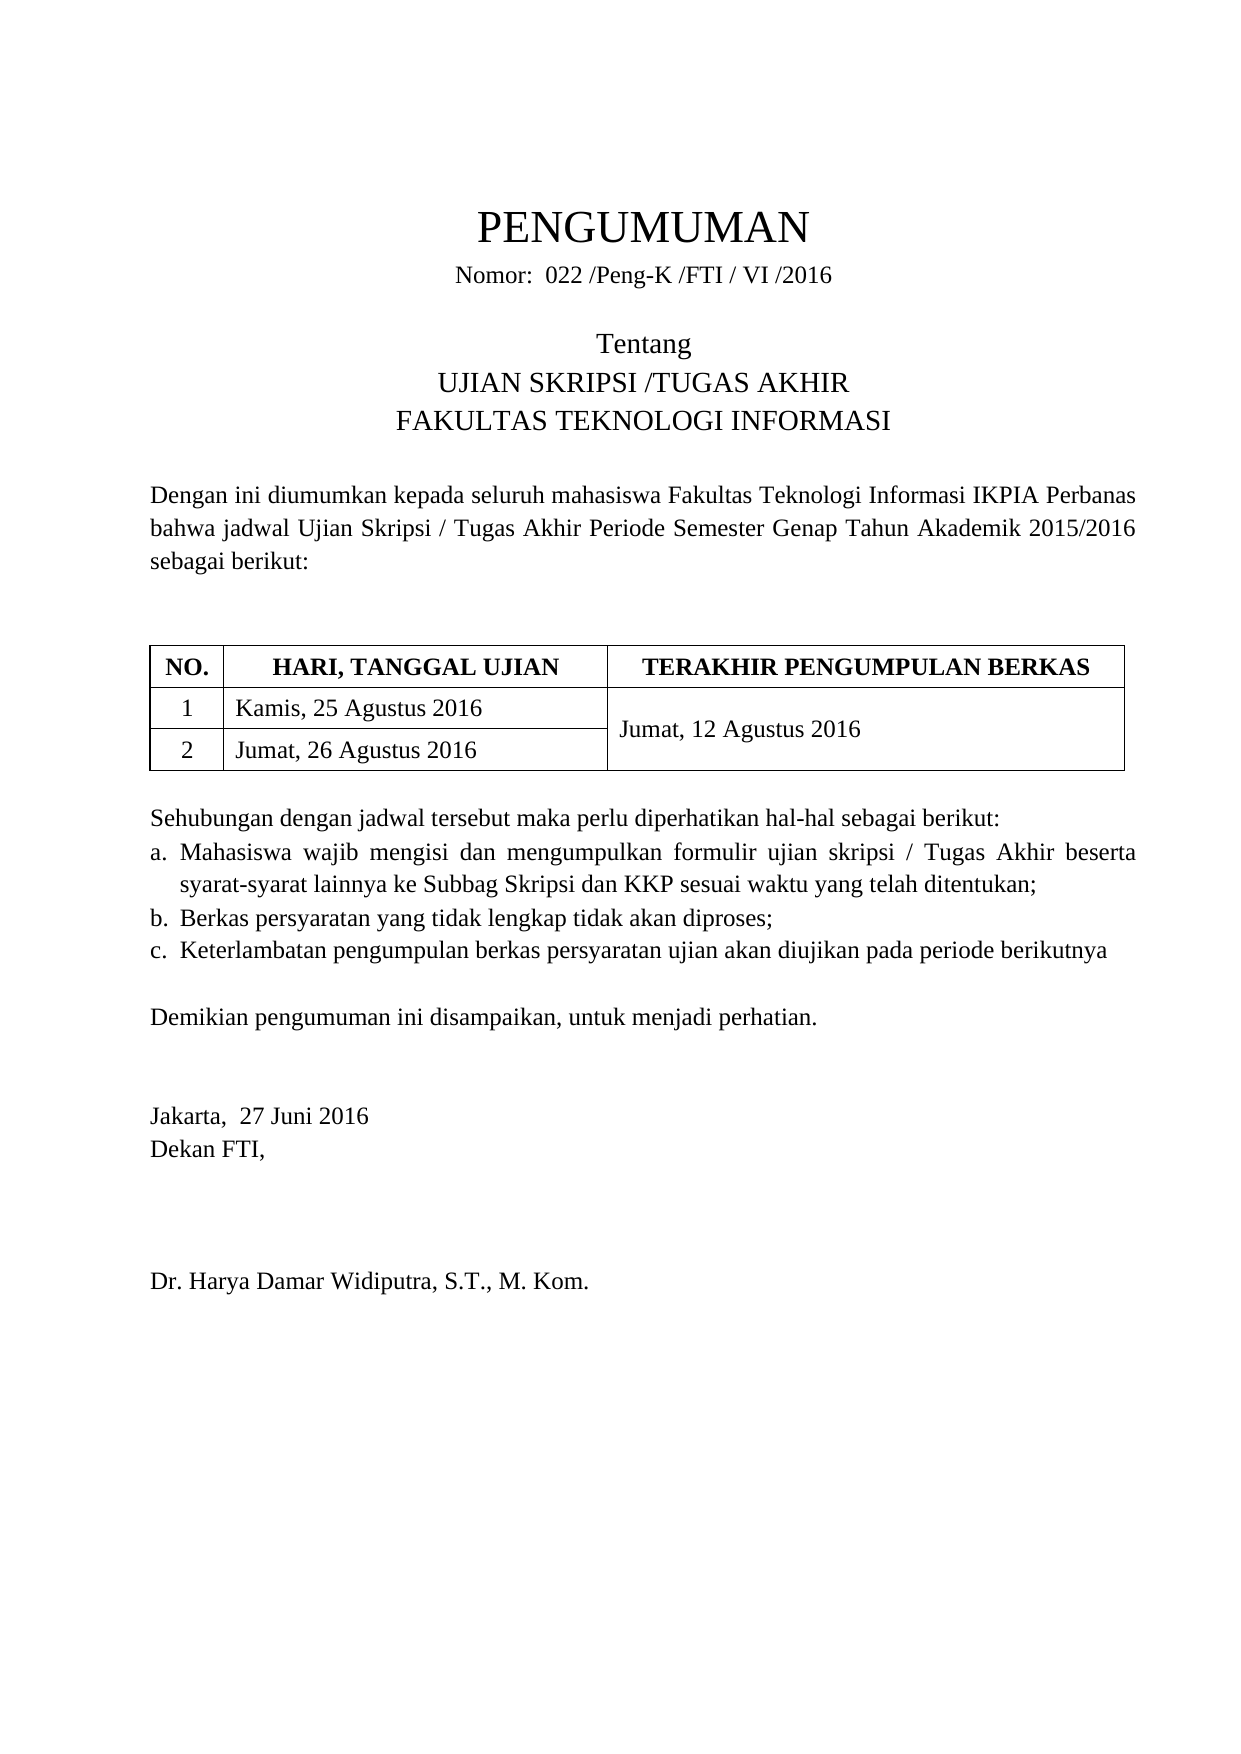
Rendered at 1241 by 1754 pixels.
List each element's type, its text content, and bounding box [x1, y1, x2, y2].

list Berkas persyaratan yang tidak lengkap tidak akan diproses; [150, 903, 1137, 931]
list Keterlambatan pengumpulan berkas persyaratan ujian akan diujikan pada periode berikutnya [150, 936, 1137, 964]
text Dr. Harya Damar Widiputra, S.T., M. Kom. [150, 1266, 1137, 1294]
table_header TERAKHIR PENGUMPULAN BERKAS [608, 646, 1124, 687]
text UJIAN SKRIPSI /TUGAS AKHIR [150, 365, 1137, 398]
table_cell 1 [151, 688, 223, 728]
text Jakarta, 27 Juni 2016 [150, 1101, 1137, 1129]
table_cell Jumat, 12 Agustus 2016 [608, 688, 1124, 769]
table_header NO. [151, 646, 223, 687]
table_cell 2 [151, 729, 223, 769]
table_header HARI, TANGGAL UJIAN [224, 646, 607, 687]
text Tentang [150, 326, 1137, 360]
text Demikian pengumuman ini disampaikan, untuk menjadi perhatian. [150, 1002, 1137, 1030]
text Dengan ini diumumkan kepada seluruh mahasiswa Fakultas Teknologi Informasi IKPIA Perbanas bahwa jadwal Ujian Skripsi / Tugas Akhir Periode Semester Genap Tahun Akademik 2015/2016 sebagai berikut: [150, 480, 1137, 575]
text Sehubungan dengan jadwal tersebut maka perlu diperhatikan hal-hal sebagai berikut: [150, 803, 1137, 832]
text Dekan FTI, [150, 1134, 1137, 1162]
text PENGUMUMAN [150, 199, 1137, 252]
table_cell Kamis, 25 Agustus 2016 [224, 688, 607, 728]
list Mahasiswa wajib mengisi dan mengumpulkan formulir ujian skripsi / Tugas Akhir beserta syarat-syarat lainnya ke Subbag Skripsi dan KKP sesuai waktu yang telah ditentukan; [150, 837, 1137, 898]
text FAKULTAS TEKNOLOGI INFORMASI [150, 403, 1137, 437]
table_cell Jumat, 26 Agustus 2016 [224, 729, 607, 769]
text Nomor: 022 /Peng-K /FTI / VI /2016 [150, 260, 1137, 289]
